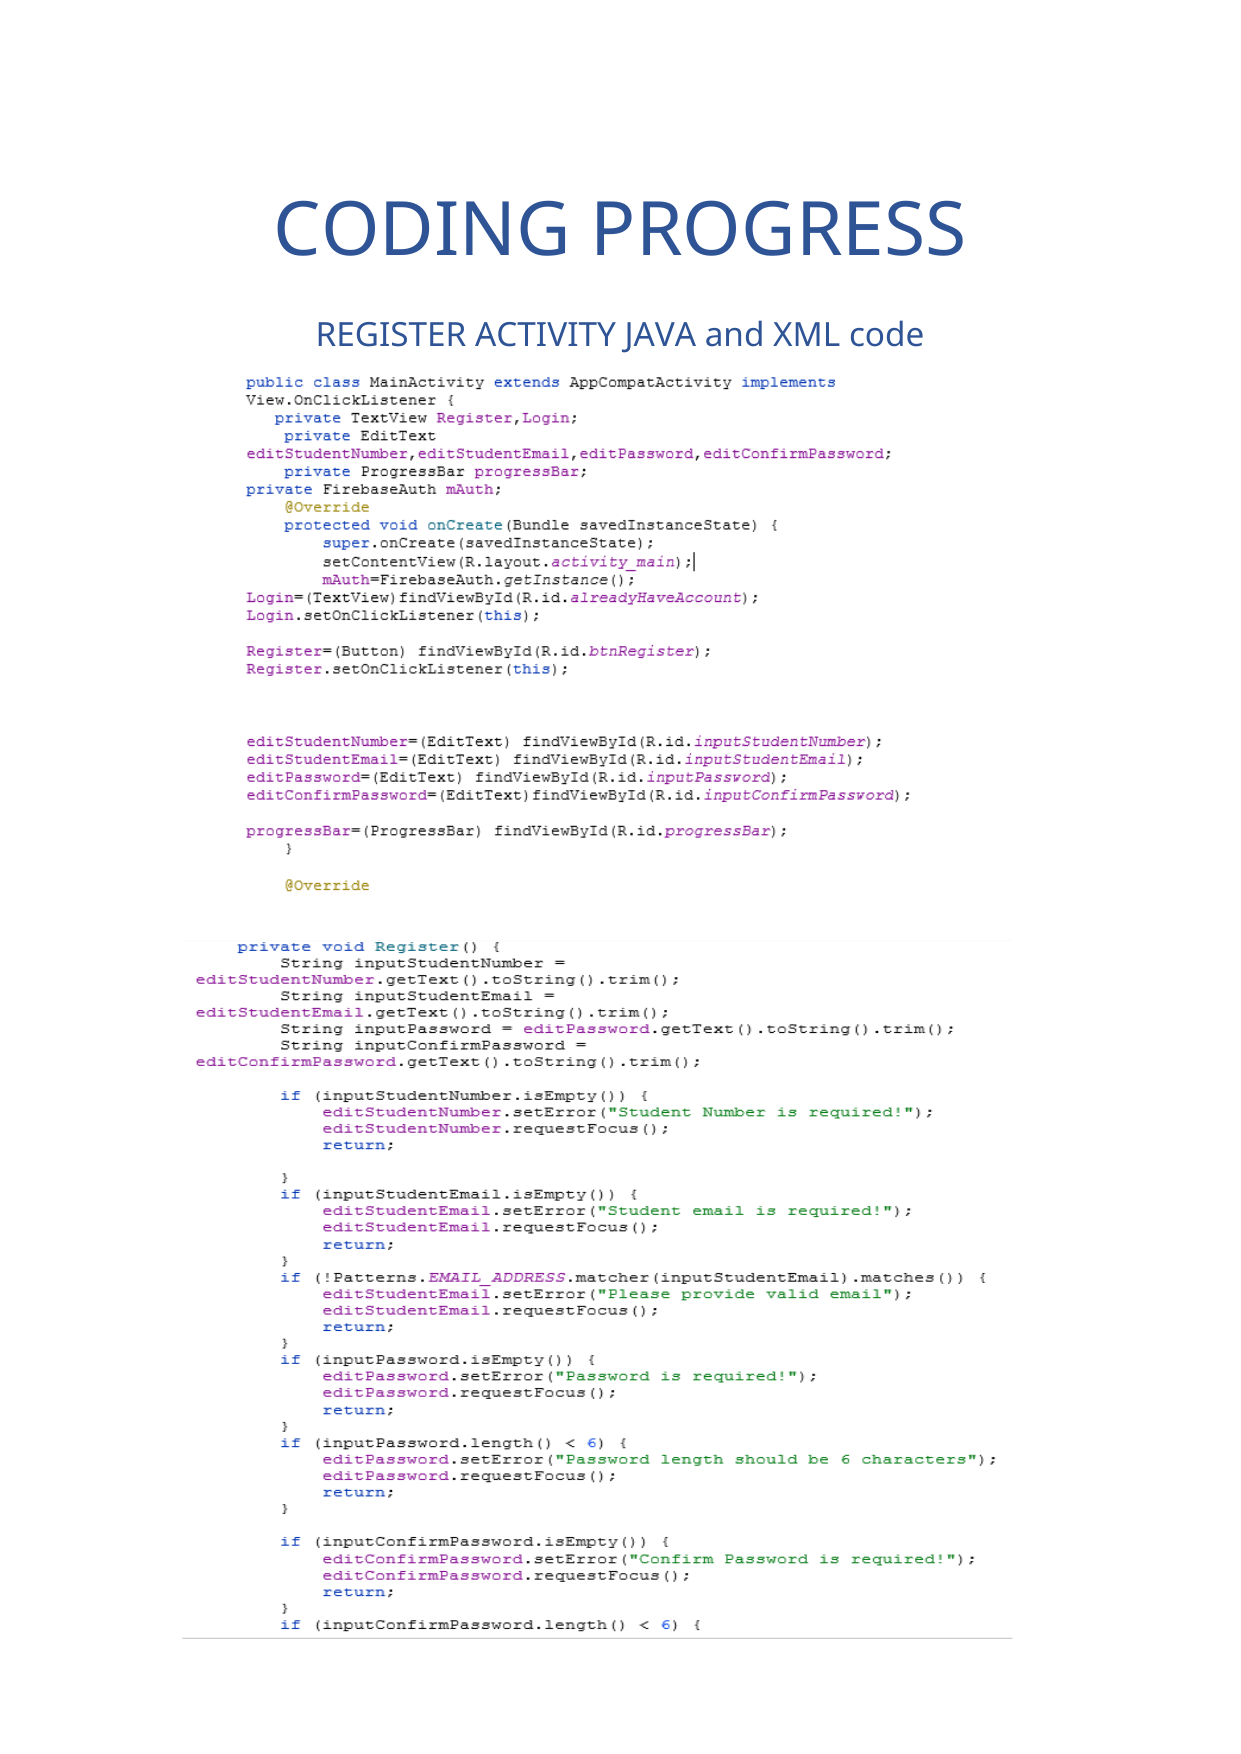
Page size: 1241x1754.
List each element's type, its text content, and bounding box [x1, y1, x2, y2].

picture [231, 369, 925, 903]
subtitle CODING PROGRESS [150, 175, 1090, 277]
subtitle REGISTER ACTIVITY JAVA and XML code [150, 310, 1090, 356]
picture [181, 940, 1012, 1637]
